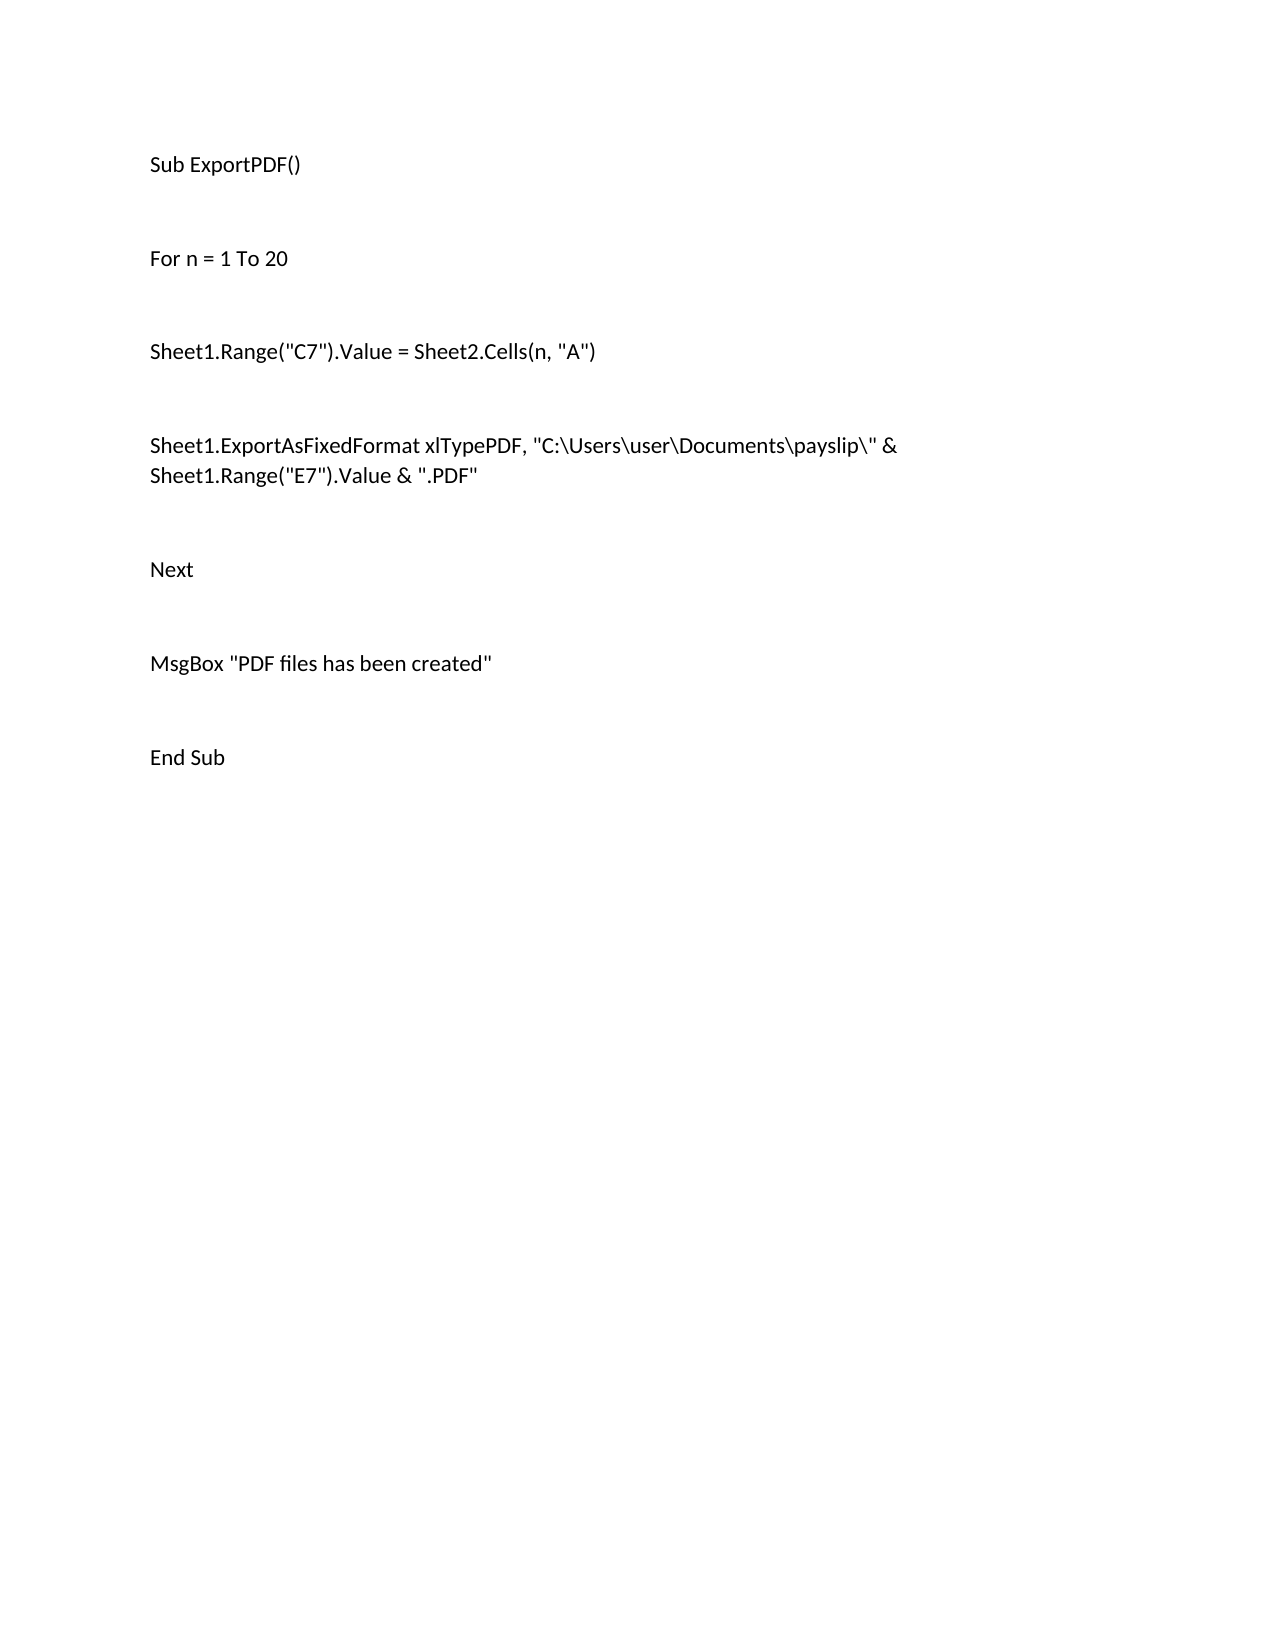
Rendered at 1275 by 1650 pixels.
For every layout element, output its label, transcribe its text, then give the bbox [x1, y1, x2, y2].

text For n = 1 To 20 [150, 244, 1125, 272]
text MsgBox "PDF files has been created" [150, 649, 1125, 677]
text Sub ExportPDF() [150, 150, 1125, 178]
text End Sub [150, 743, 1125, 771]
text Sheet1.Range("C7").Value = Sheet2.Cells(n, "A") [150, 337, 1125, 366]
text Sheet1.ExportAsFixedFormat xlTypePDF, "C:\Users\user\Documents\payslip\" & Sheet1.Range("E7").Value & ".PDF" [150, 431, 1125, 489]
text Next [150, 555, 1125, 583]
